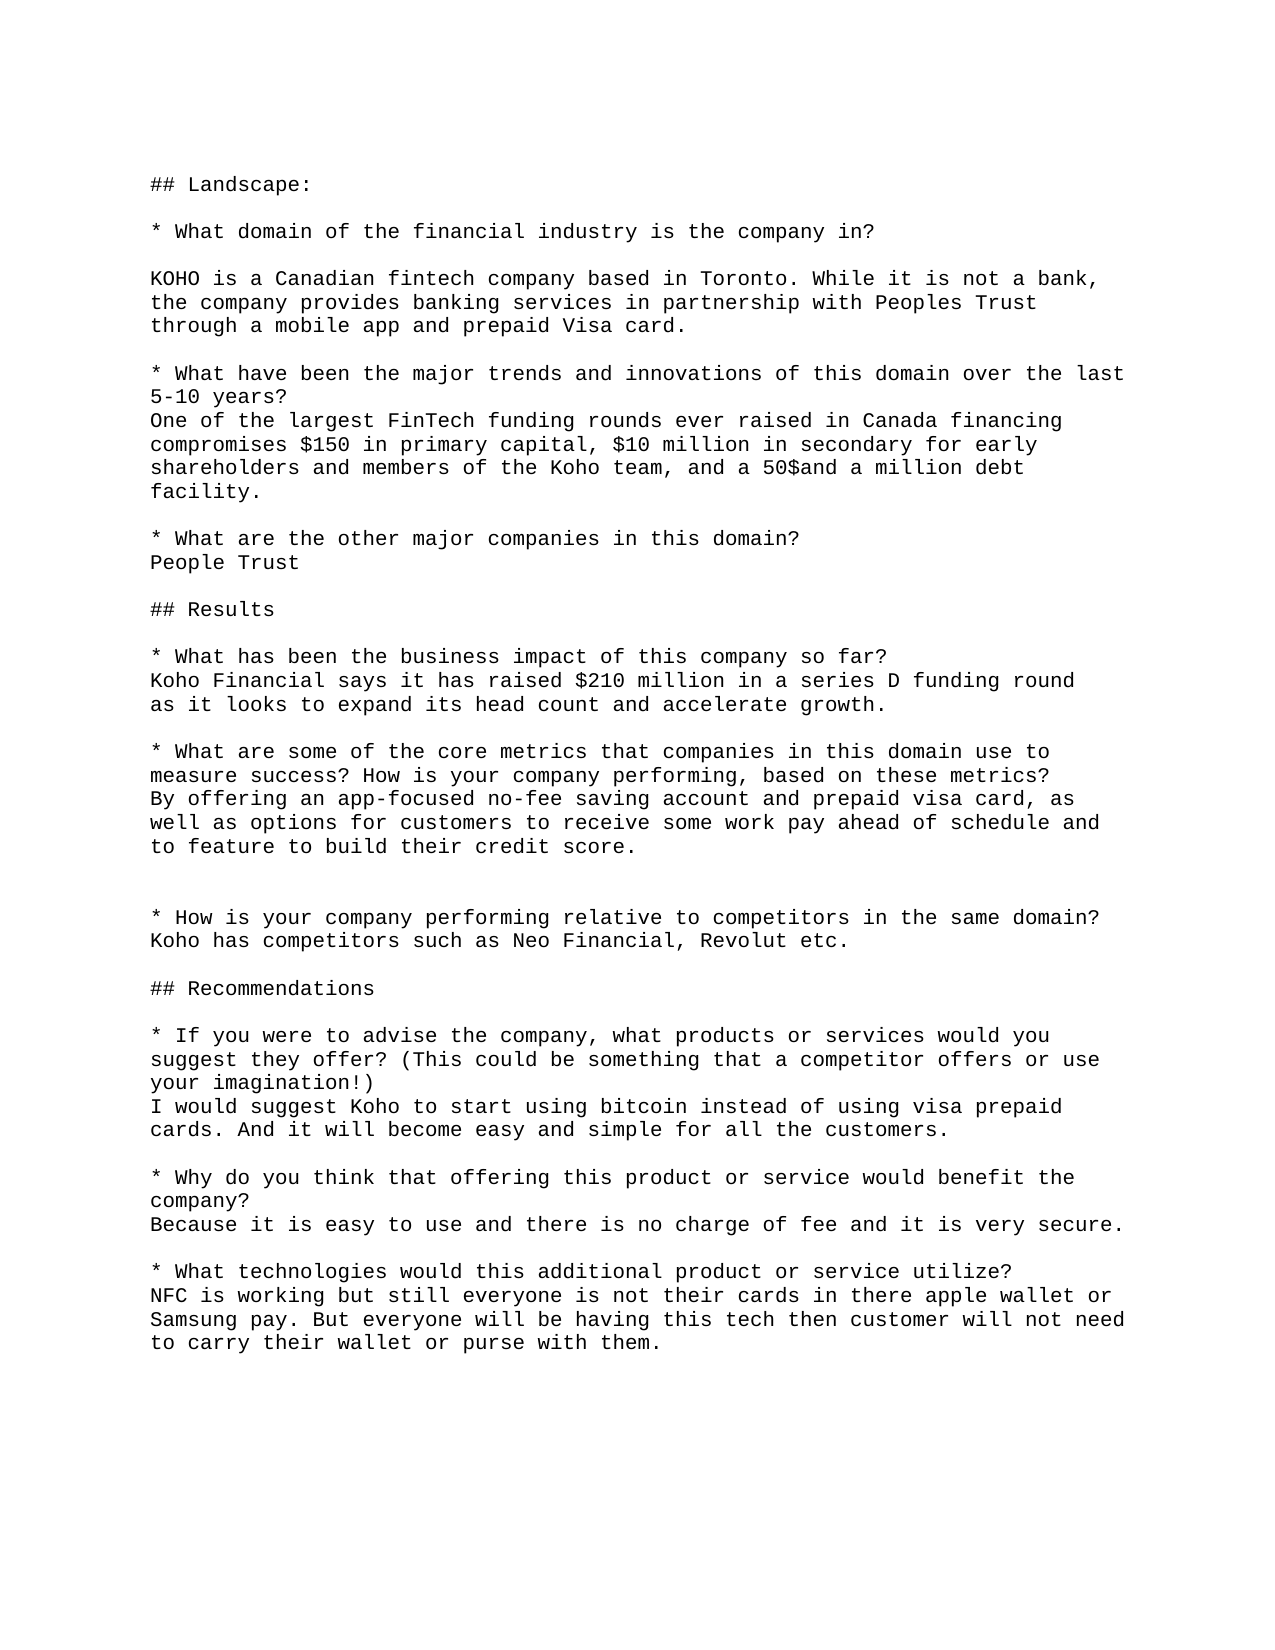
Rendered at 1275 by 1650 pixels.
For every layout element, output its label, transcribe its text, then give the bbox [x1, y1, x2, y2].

text * What has been the business impact of this company so far? [150, 647, 1125, 670]
text * Why do you think that offering this product or service would benefit the company? [150, 1167, 1125, 1214]
text * What are the other major companies in this domain? [150, 528, 1125, 552]
text * What are some of the core metrics that companies in this domain use to measure success? How is your company performing, based on these metrics? [150, 741, 1125, 788]
text By offering an app-focused no-fee saving account and prepaid visa card, as well as options for customers to receive some work pay ahead of schedule and to feature to build their credit score. [150, 788, 1125, 859]
text ## Landscape: [150, 174, 1125, 197]
text Koho has competitors such as Neo Financial, Revolut etc. [150, 930, 1125, 954]
text People Trust [150, 552, 1125, 576]
text ## Results [150, 599, 1125, 623]
text ## Recommendations [150, 978, 1125, 1001]
text NFC is working but still everyone is not their cards in there apple wallet or Samsung pay. But everyone will be having this tech then customer will not need to carry their wallet or purse with them. [150, 1285, 1125, 1356]
text I would suggest Koho to start using bitcoin instead of using visa prepaid cards. And it will become easy and simple for all the customers. [150, 1096, 1125, 1143]
text Koho Financial says it has raised $210 million in a series D funding round [150, 670, 1125, 694]
text as it looks to expand its head count and accelerate growth. [150, 694, 1125, 717]
text * How is your company performing relative to competitors in the same domain? [150, 907, 1125, 930]
text * What domain of the financial industry is the company in? [150, 221, 1125, 244]
text * What have been the major trends and innovations of this domain over the last 5-10 years? [150, 363, 1125, 410]
text * If you were to advise the company, what products or services would you suggest they offer? (This could be something that a competitor offers or use your imagination!) [150, 1025, 1125, 1096]
text KOHO is a Canadian fintech company based in Toronto. While it is not a bank, the company provides banking services in partnership with Peoples Trust through a mobile app and prepaid Visa card. [150, 268, 1125, 339]
text * What technologies would this additional product or service utilize? [150, 1261, 1125, 1285]
text Because it is easy to use and there is no charge of fee and it is very secure. [150, 1214, 1125, 1238]
text One of the largest FinTech funding rounds ever raised in Canada financing compromises $150 in primary capital, $10 million in secondary for early shareholders and members of the Koho team, and a 50$and a million debt facility. [150, 410, 1125, 505]
